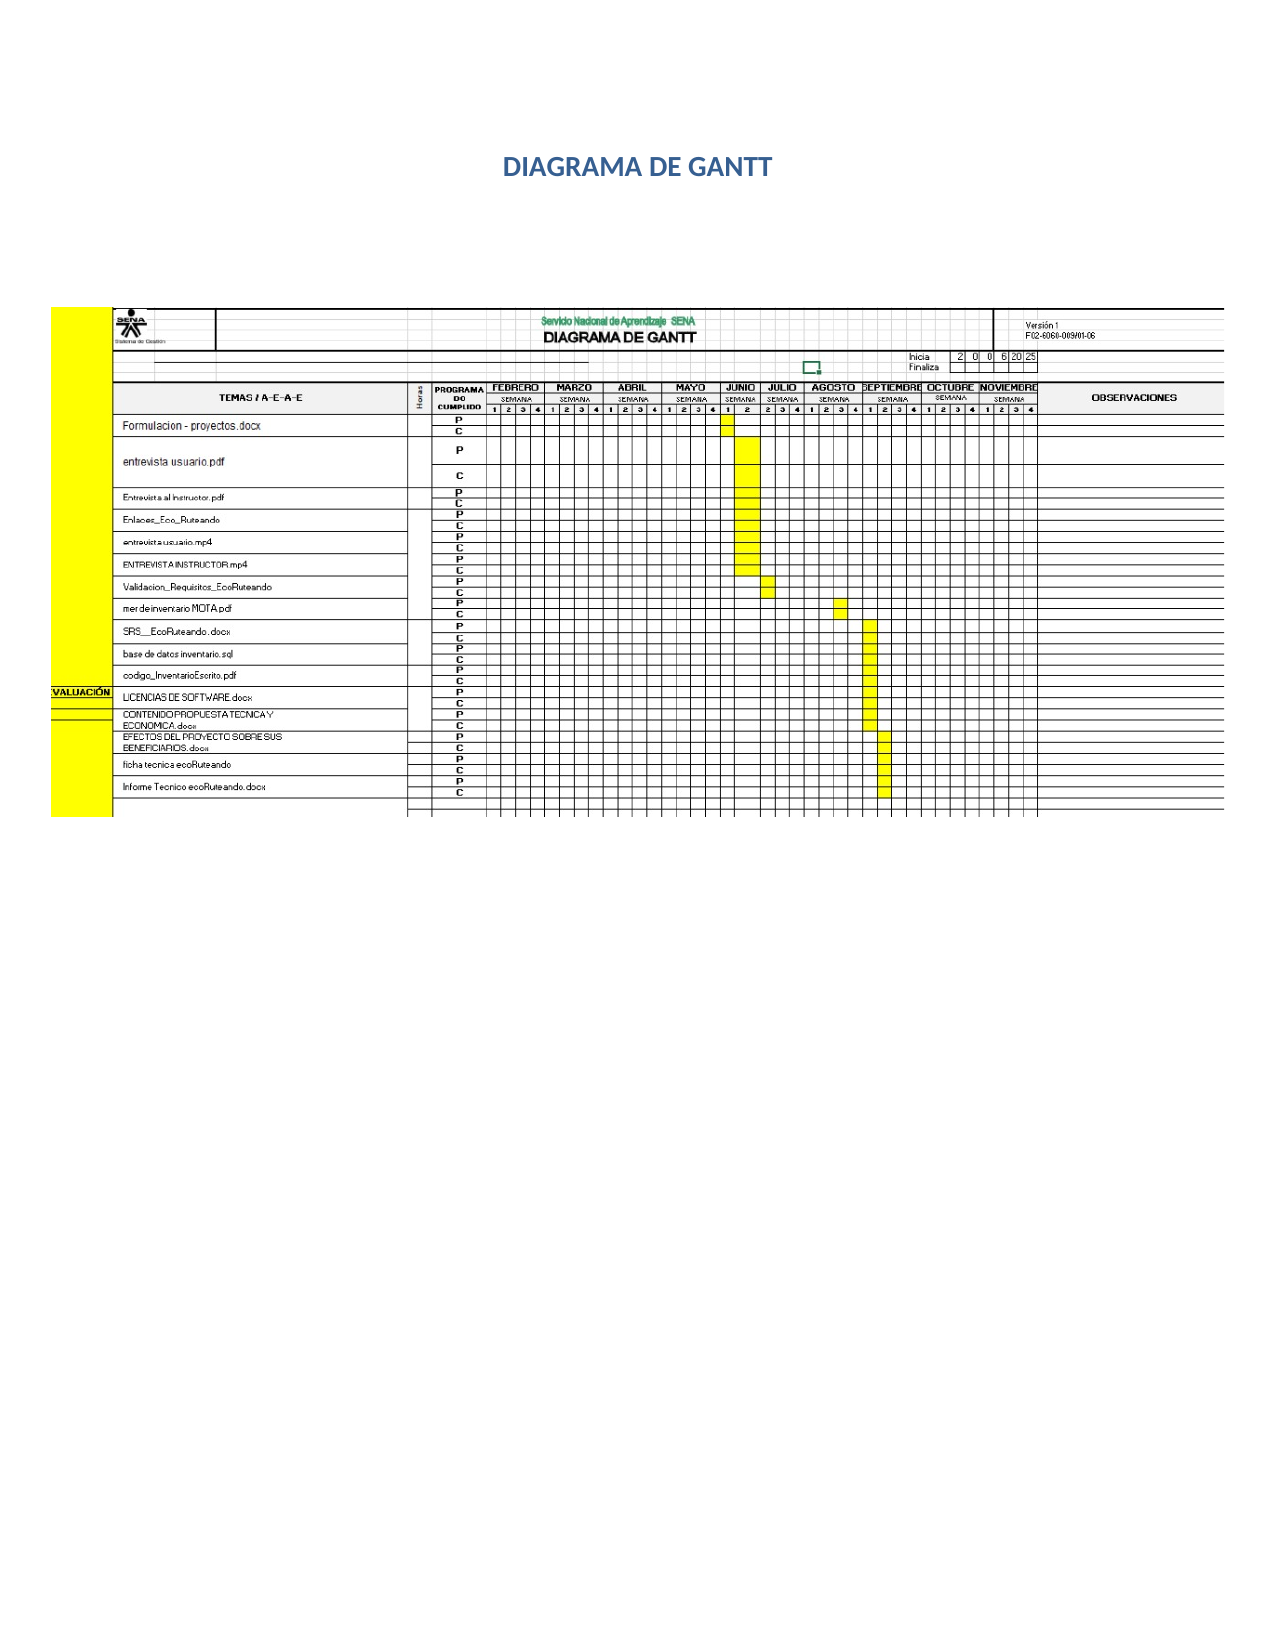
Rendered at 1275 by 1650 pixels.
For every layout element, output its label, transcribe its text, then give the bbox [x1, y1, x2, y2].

subtitle DIAGRAMA DE GANTT [177, 148, 1098, 183]
picture [51, 307, 1225, 817]
